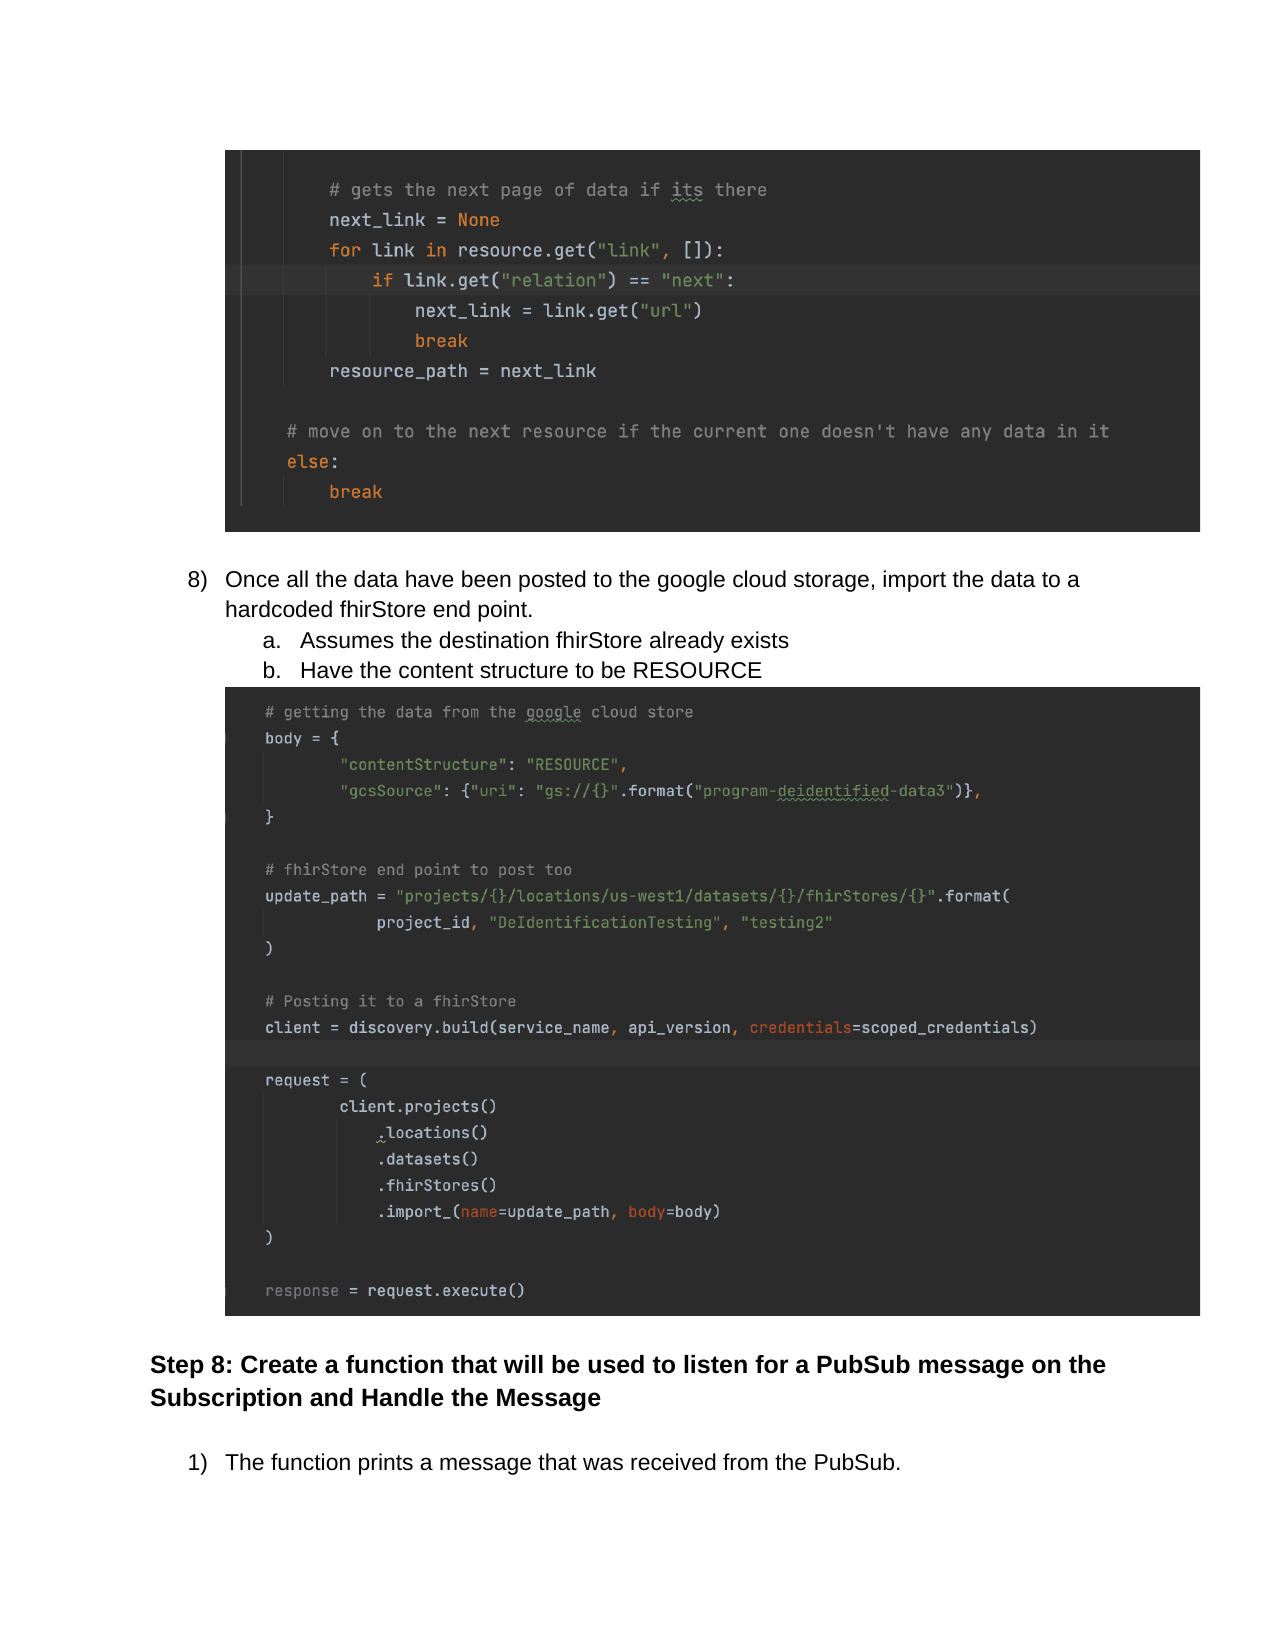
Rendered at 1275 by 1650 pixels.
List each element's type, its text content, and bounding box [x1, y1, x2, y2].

list The function prints a message that was received from the PubSub. [187, 1449, 1125, 1475]
picture [225, 150, 1200, 532]
picture [225, 687, 1200, 1316]
text Step 8: Create a function that will be used to listen for a PubSub message on the Subscription and Handle the Message [150, 1350, 1125, 1412]
list Have the content structure to be RESOURCE [262, 657, 1125, 683]
list Once all the data have been posted to the google cloud storage, import the data to a hardcoded fhirStore end point. [187, 566, 1125, 623]
list Assumes the destination fhirStore already exists [262, 627, 1125, 653]
